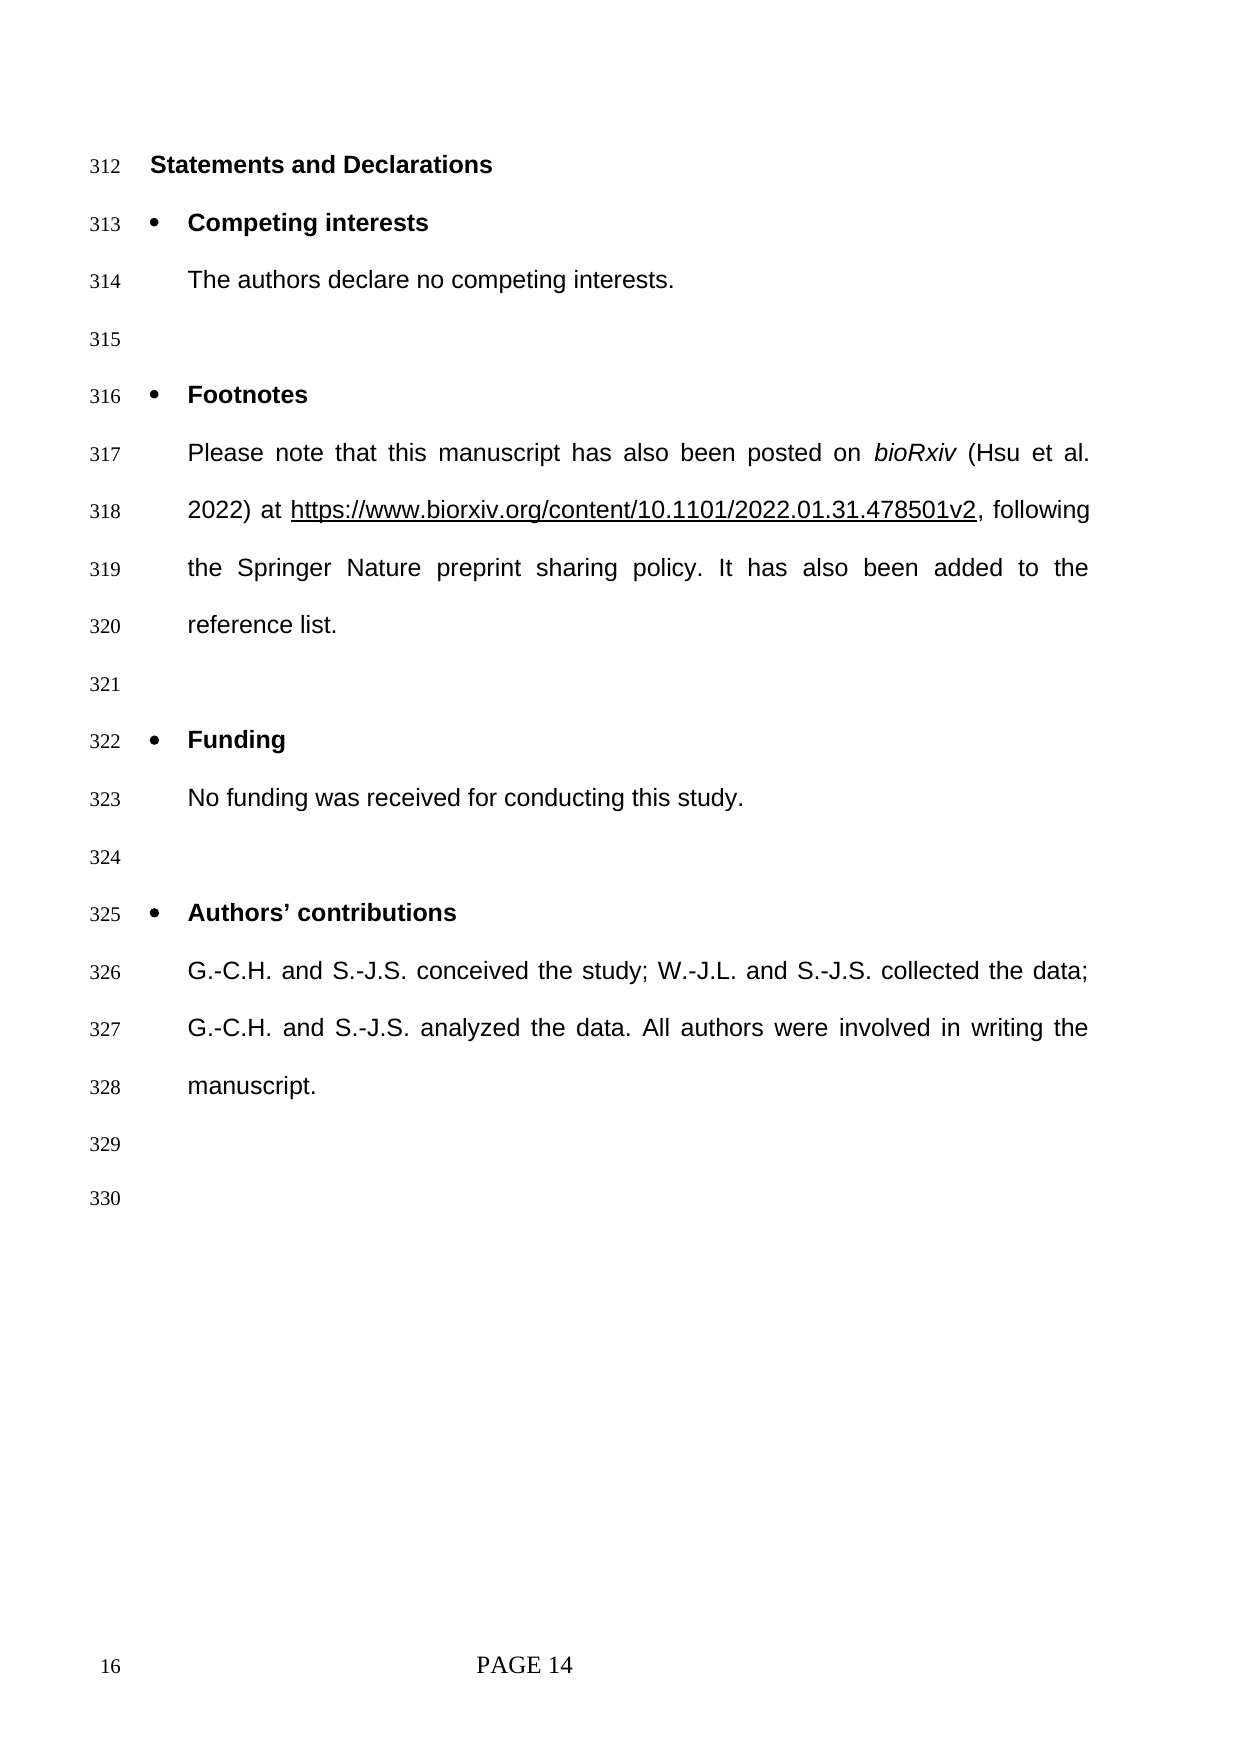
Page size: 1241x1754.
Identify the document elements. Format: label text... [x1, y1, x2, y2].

list Funding [150, 725, 1090, 754]
list Competing interests [150, 207, 1090, 236]
list Footnotes [150, 380, 1090, 409]
list No funding was received for conducting this study. [187, 783, 1090, 812]
text Please note that this manuscript has also been posted on bioRxiv at https://www.biorxiv.org/content/10.1101/2022.01.31.478501v2, following the Springer Nature preprint sharing policy. It has also been added to the reference list. [187, 438, 1090, 639]
list G.-C.H. and S.-J.S. conceived the study; W.-J.L. and S.-J.S. collected the data; G.-C.H. and S.-J.S. analyzed the data. All authors were involved in writing the manuscript. [187, 956, 1090, 1099]
list Authors’ contributions [150, 898, 1090, 927]
text Statements and Declarations [150, 150, 1090, 179]
text The authors declare no competing interests. [150, 265, 1090, 294]
